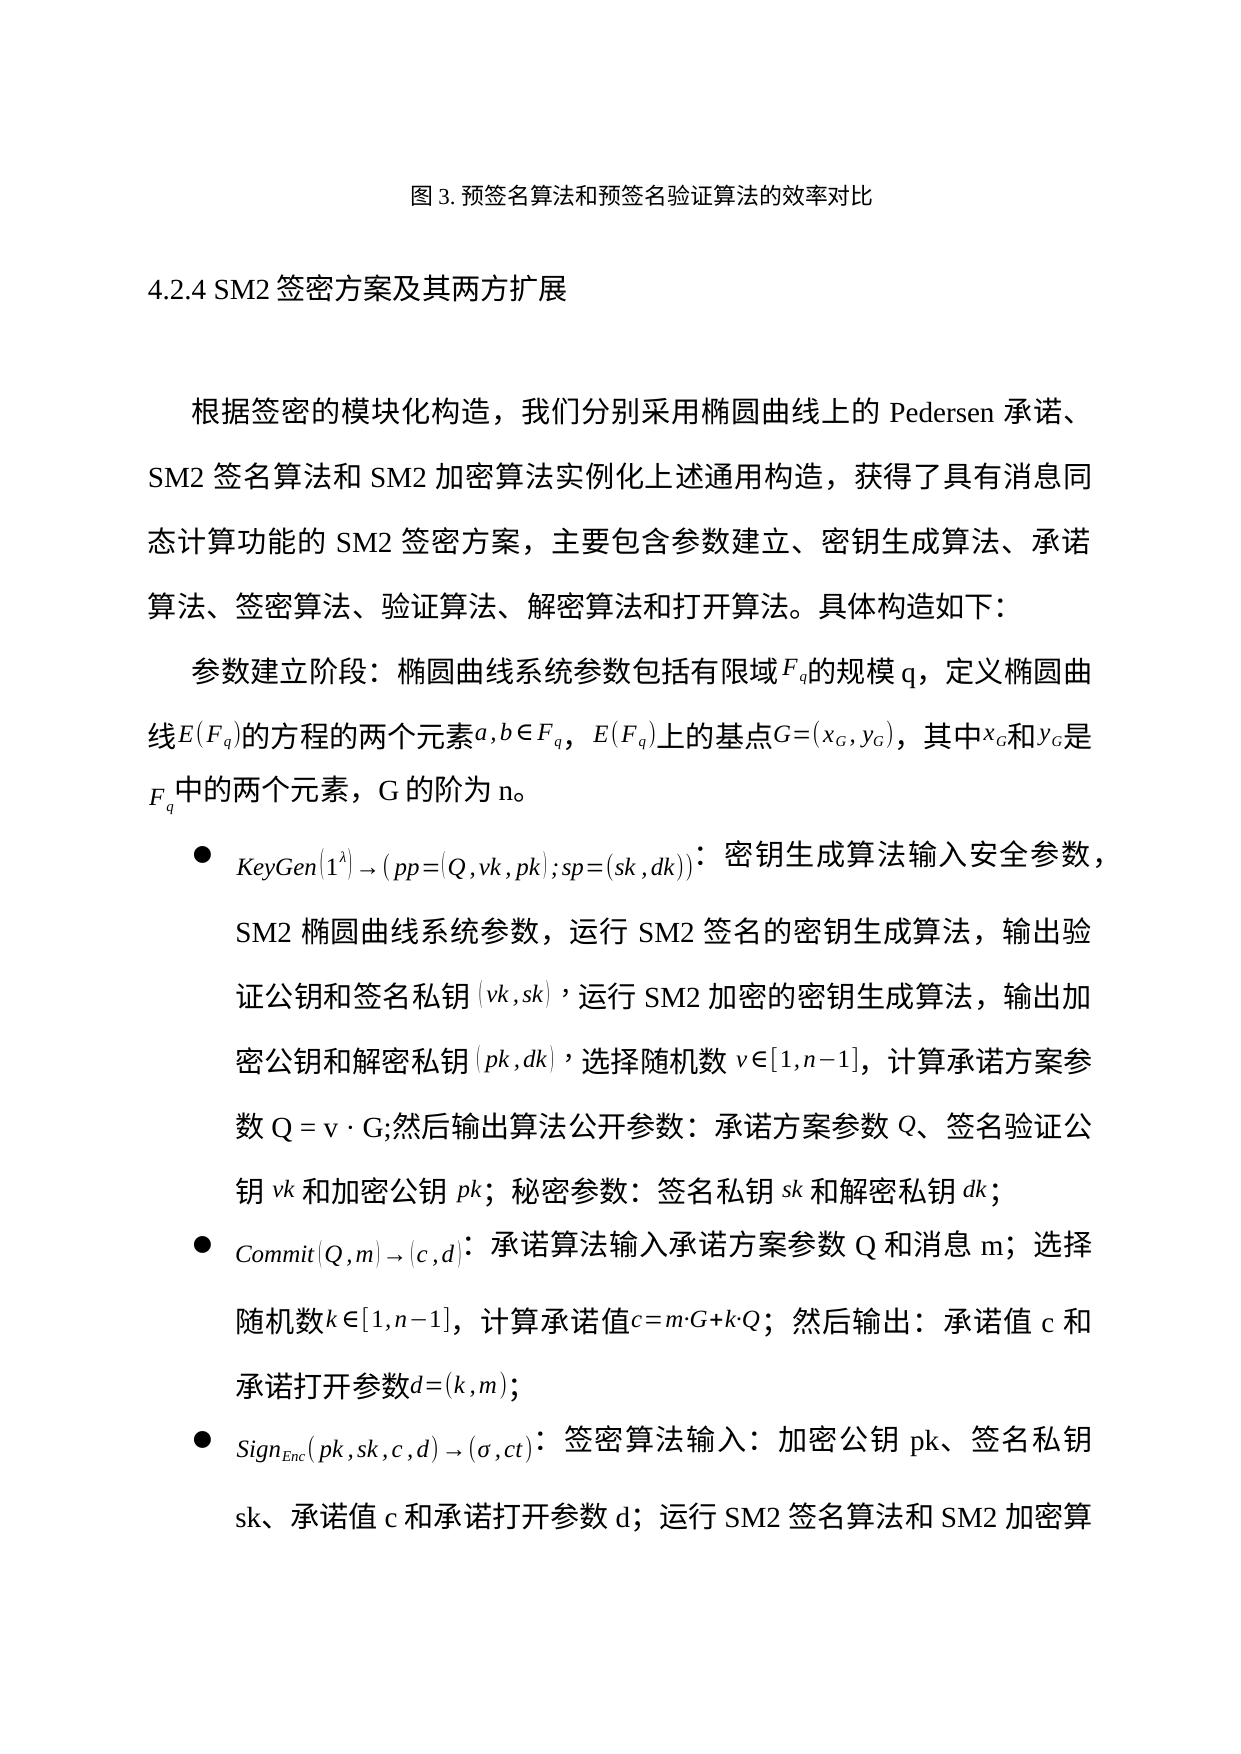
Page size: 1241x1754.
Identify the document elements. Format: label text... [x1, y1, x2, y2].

list ：密钥生成算法输入安全参数，SM2 椭圆曲线系统参数，运行 SM2 签名的密钥生成算法，输出验证公钥和签名私钥 运行 SM2 加密的密钥生成算法，输出加密公钥和解密私钥 选择随机数 ，计算承诺方案参数 Q = v · G;然后输出算法公开参数：承诺方案参数 、签名验证公钥 和加密公钥 ；秘密参数：签名私钥 和解密私钥 ； [191, 832, 1092, 1222]
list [191, 1417, 1092, 1547]
list ：承诺算法输入承诺方案参数 Q 和消息 m；选择随机数，计算承诺值；然后输出：承诺值 c 和承诺打开参数； [191, 1222, 1092, 1417]
text 参数建立阶段：椭圆曲线系统参数包括有限域的规模q，定义椭圆曲线的方程的两个元素，上的基点，其中和是中的两个元素，G的阶为n。 [148, 637, 1092, 832]
text 根据签密的模块化构造，我们分别采用椭圆曲线上的 Pedersen 承诺、 SM2 签名算法和 SM2 加密算法实例化上述通用构造，获得了具有消息同态计算功能的 SM2 签密方案，主要包含参数建立、密钥生成算法、承诺算法、签密算法、验证算法、解密算法和打开算法。具体构造如下： [148, 377, 1092, 637]
text 图3. 预签名算法和预签名验证算法的效率对比 [148, 162, 1092, 227]
subtitle 4.2.4 SM2签密方案及其两方扩展 [148, 254, 1092, 319]
